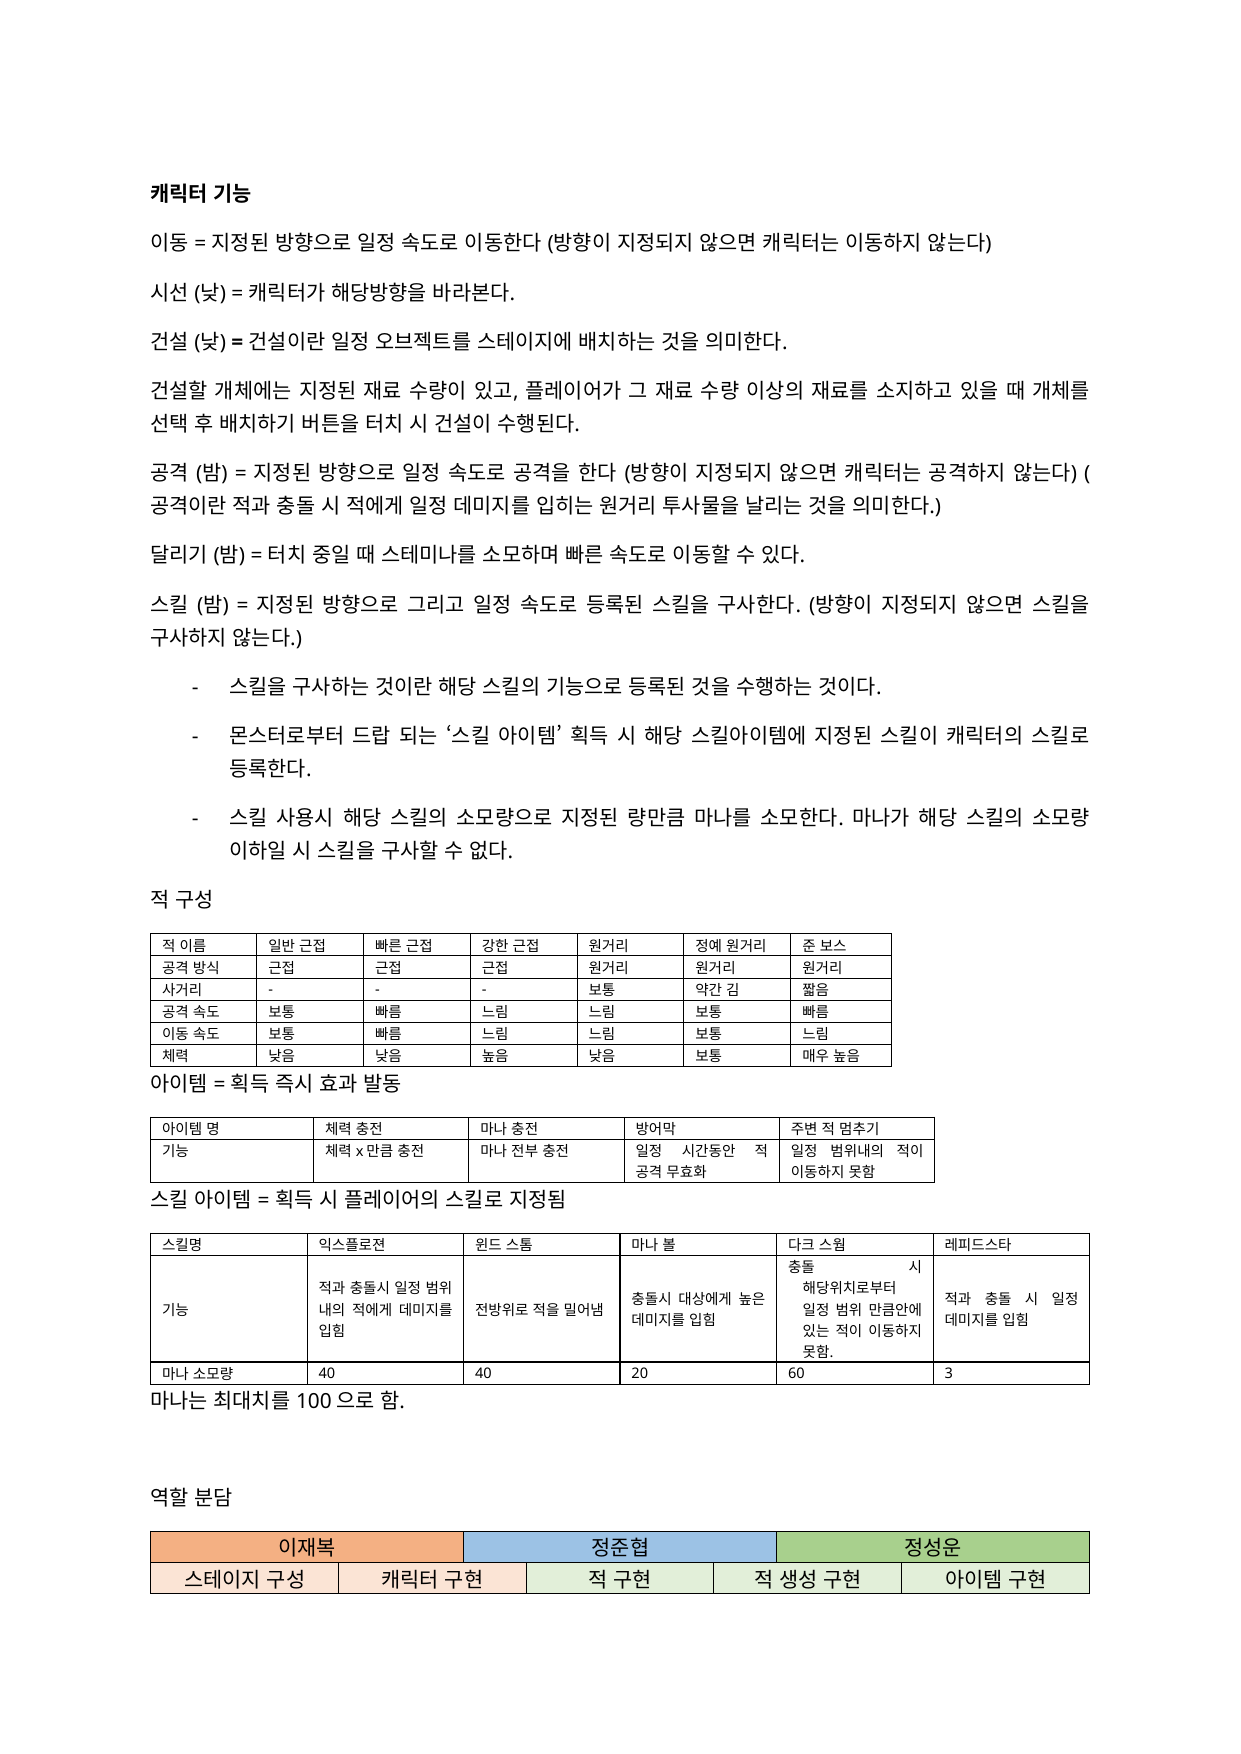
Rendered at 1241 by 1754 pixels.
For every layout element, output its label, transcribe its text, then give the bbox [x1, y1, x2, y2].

text 아이템 = 획득 즉시 효과 발동 [150, 1067, 1090, 1097]
table_cell 아이템 구현 [902, 1563, 1089, 1593]
table_cell 기능 [151, 1140, 313, 1182]
table_header 익스플로젼 [308, 1234, 463, 1255]
table_cell 20 [621, 1363, 776, 1384]
table_cell 40 [464, 1363, 619, 1384]
text 역할 분담 [150, 1481, 1090, 1512]
table_cell 느림 [471, 1023, 577, 1044]
list 스킬 사용시 해당 스킬의 소모량으로 지정된 량만큼 마나를 소모한다. 마나가 해당 스킬의 소모량 이하일 시 스킬을 구사할 수 없다. [192, 802, 1090, 865]
table_header 정준협 [464, 1532, 776, 1562]
table_header 마나 볼 [621, 1234, 776, 1255]
table_cell 보통 [257, 1001, 363, 1022]
table_header 빠른 근접 [364, 934, 470, 955]
table_header 이재복 [151, 1532, 463, 1562]
table_cell 짧음 [791, 979, 891, 999]
table_cell - [257, 979, 363, 999]
table_cell 전방위로 적을 밀어냄 [464, 1256, 619, 1361]
table_cell 원거리 [791, 956, 891, 977]
table_cell 적 생성 구현 [714, 1563, 901, 1593]
table_cell 기능 [151, 1256, 307, 1361]
text 적 구성 [150, 884, 1090, 914]
table_cell 사거리 [151, 979, 256, 999]
table_header 윈드 스톰 [464, 1234, 619, 1255]
text 스킬 (밤) = 지정된 방향으로 그리고 일정 속도로 등록된 스킬을 구사한다. (방향이 지정되지 않으면 스킬을 구사하지 않는다.) [150, 588, 1090, 651]
table_cell 보통 [578, 979, 683, 999]
table_cell 근접 [364, 956, 470, 977]
table_cell 원거리 [684, 956, 790, 977]
table_cell 이동 속도 [151, 1023, 256, 1044]
text 건설할 개체에는 지정된 재료 수량이 있고, 플레이어가 그 재료 수량 이상의 재료를 소지하고 있을 때 개체를 선택 후 배치하기 버튼을 터치 시 건설이 수행된다. [150, 374, 1090, 438]
table_cell 일정 시간동안 적 공격 무효화 [625, 1140, 779, 1182]
text 건설 (낮) = 건설이란 일정 오브젝트를 스테이지에 배치하는 것을 의미한다. [150, 325, 1090, 356]
table_cell 일정 범위내의 적이 이동하지 못함 [780, 1140, 934, 1182]
table_cell 3 [934, 1363, 1089, 1384]
table_cell 적과 충돌시 일정 범위 내의 적에게 데미지를 입힘 [308, 1256, 463, 1361]
table_cell 40 [308, 1363, 463, 1384]
table_cell - [471, 979, 577, 999]
table_cell 60 [777, 1363, 933, 1384]
table_header 준 보스 [791, 934, 891, 955]
table_header 일반 근접 [257, 934, 363, 955]
table_cell 매우 높음 [791, 1045, 891, 1066]
table_cell 체력 x만큼 충전 [314, 1140, 468, 1182]
table_cell 충돌시 대상에게 높은 데미지를 입힘 [621, 1256, 776, 1361]
table_header 레피드스타 [934, 1234, 1089, 1255]
table_cell 체력 [151, 1045, 256, 1066]
table_header 주변 적 멈추기 [780, 1118, 934, 1139]
table_header 마나 충전 [469, 1118, 624, 1139]
table_cell 높음 [471, 1045, 577, 1066]
table_cell 적과 충돌 시 일정 데미지를 입힘 [934, 1256, 1089, 1361]
table_cell 낮음 [257, 1045, 363, 1066]
table_cell 보통 [684, 1045, 790, 1066]
table_header 강한 근접 [471, 934, 577, 955]
table_cell 보통 [684, 1001, 790, 1022]
table_cell 충돌 시 해당위치로부터 일정 범위 만큼안에 있는 적이 이동하지 못함. [777, 1256, 933, 1361]
text 시선 (낮) = 캐릭터가 해당방향을 바라본다. [150, 276, 1090, 306]
text 스킬 아이템 = 획득 시 플레이어의 스킬로 지정됨 [150, 1183, 1090, 1213]
text 이동 = 지정된 방향으로 일정 속도로 이동한다 (방향이 지정되지 않으면 캐릭터는 이동하지 않는다) [150, 226, 1090, 257]
table_cell 적 구현 [527, 1563, 713, 1593]
table_cell 근접 [471, 956, 577, 977]
table_cell - [364, 979, 470, 999]
table_cell 근접 [257, 956, 363, 977]
table_header 원거리 [578, 934, 683, 955]
table_header 방어막 [625, 1118, 779, 1139]
text 공격 (밤) = 지정된 방향으로 일정 속도로 공격을 한다 (방향이 지정되지 않으면 캐릭터는 공격하지 않는다) (공격이란 적과 충돌 시 적에게 일정 데미지를 입히는 원거리 투사물을 날리는 것을 의미한다.) [150, 457, 1090, 520]
table_cell 느림 [578, 1023, 683, 1044]
table_cell 마나 소모량 [151, 1363, 307, 1384]
table_cell 스테이지 구성 [151, 1563, 338, 1593]
table_cell 느림 [791, 1023, 891, 1044]
table_header 다크 스웜 [777, 1234, 933, 1255]
table_cell 낮음 [578, 1045, 683, 1066]
table_cell 빠름 [364, 1001, 470, 1022]
table_cell 빠름 [364, 1023, 470, 1044]
table_header 스킬명 [151, 1234, 307, 1255]
table_cell 공격 속도 [151, 1001, 256, 1022]
text 캐릭터 기능 [150, 177, 1090, 207]
table_cell 약간 김 [684, 979, 790, 999]
table_cell 원거리 [578, 956, 683, 977]
table_cell 공격 방식 [151, 956, 256, 977]
list 몬스터로부터 드랍 되는 ‘스킬 아이템’ 획득 시 해당 스킬아이템에 지정된 스킬이 캐릭터의 스킬로 등록한다. [192, 719, 1090, 783]
table_header 아이템 명 [151, 1118, 313, 1139]
table_header 정예 원거리 [684, 934, 790, 955]
table_cell 마나 전부 충전 [469, 1140, 624, 1182]
table_cell 낮음 [364, 1045, 470, 1066]
table_cell 보통 [257, 1023, 363, 1044]
table_cell 캐릭터 구현 [339, 1563, 526, 1593]
table_cell 느림 [471, 1001, 577, 1022]
table_cell 느림 [578, 1001, 683, 1022]
table_header 체력 충전 [314, 1118, 468, 1139]
text 달리기 (밤) = 터치 중일 때 스테미나를 소모하며 빠른 속도로 이동할 수 있다. [150, 539, 1090, 569]
table_cell 빠름 [791, 1001, 891, 1022]
table_cell 보통 [684, 1023, 790, 1044]
table_header 정성운 [777, 1532, 1089, 1562]
list 스킬을 구사하는 것이란 해당 스킬의 기능으로 등록된 것을 수행하는 것이다. [192, 670, 1090, 701]
text 마나는 최대치를 100으로 함. [150, 1385, 1090, 1415]
table_header 적 이름 [151, 934, 256, 955]
